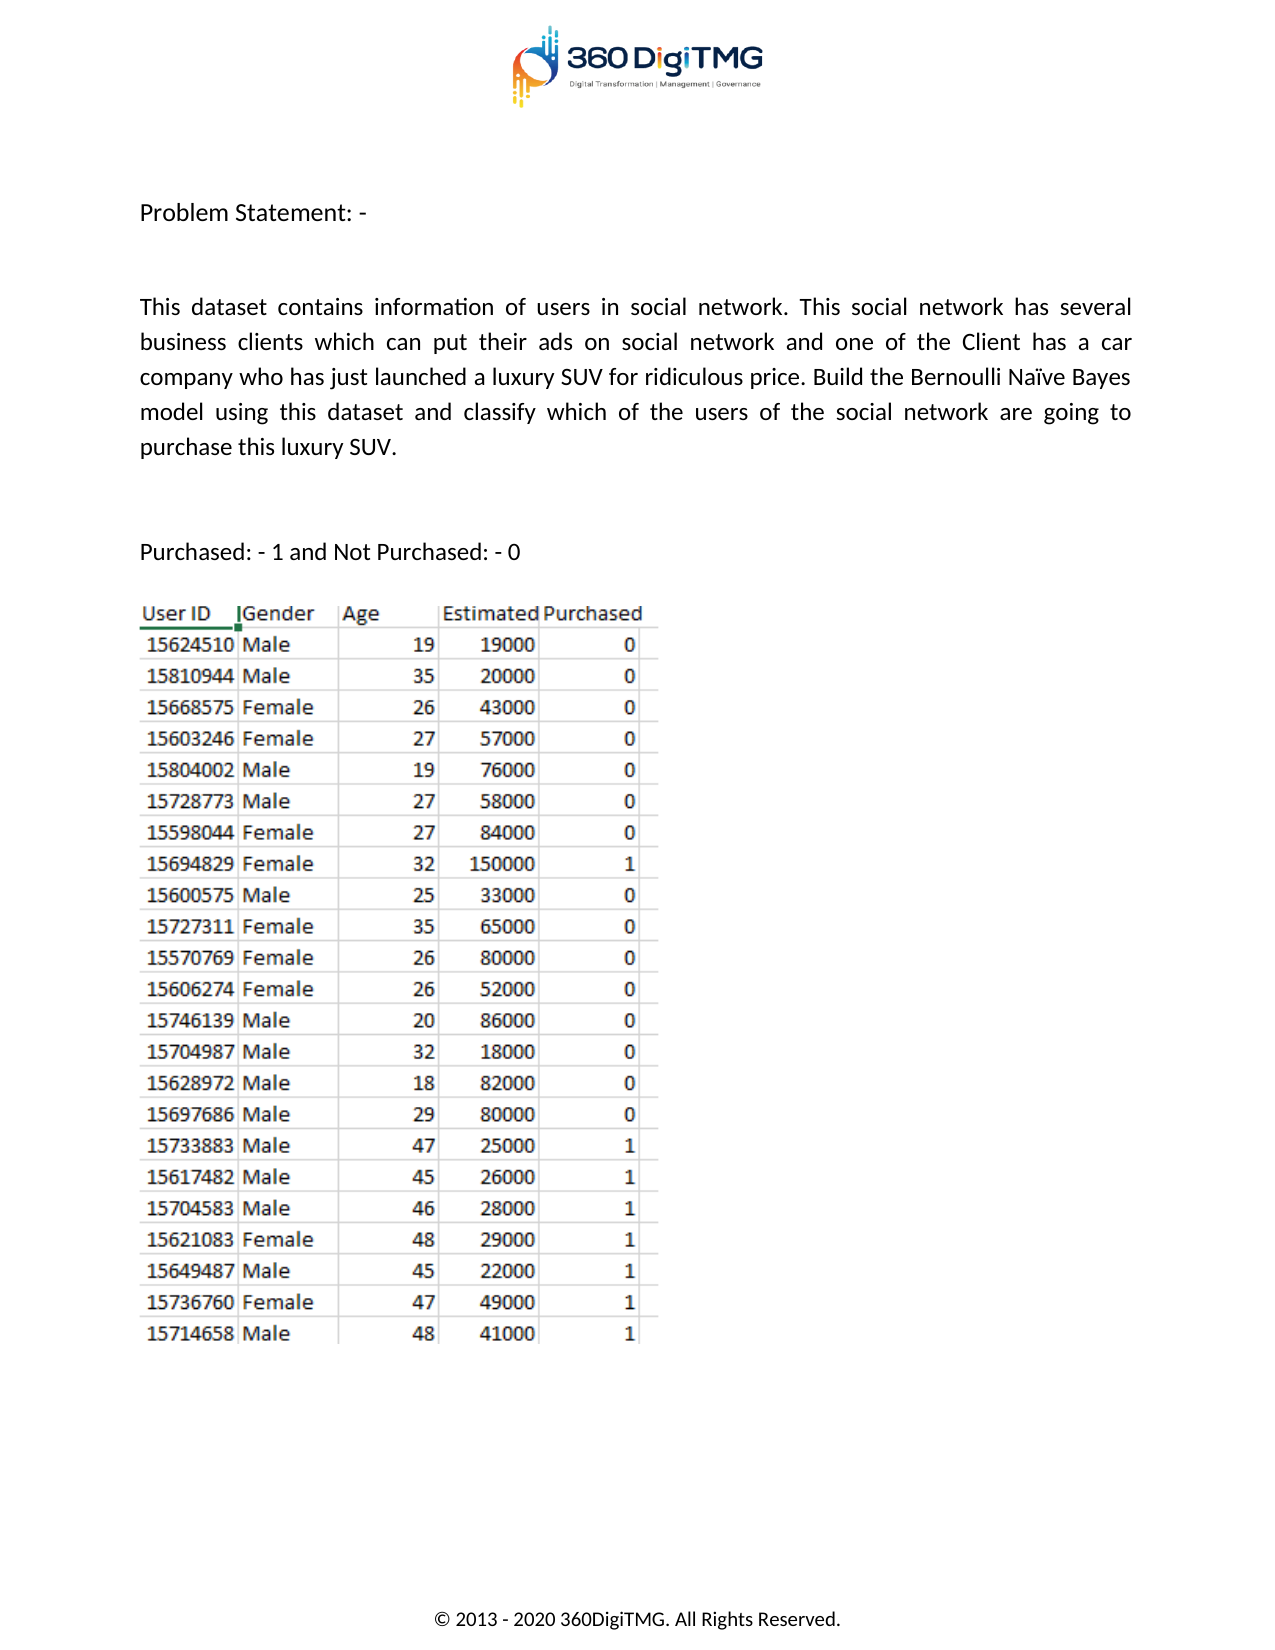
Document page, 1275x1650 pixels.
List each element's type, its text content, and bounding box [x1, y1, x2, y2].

text Purchased: - 1 and Not Purchased: - 0 [139, 536, 1133, 566]
text This dataset contains information of users in social network. This social network has several business clients which can put their ads on social network and one of the Client has a car company who has just launched a luxury SUV for ridiculous price. Build the Bernoulli Naïve Bayes model using this dataset and classify which of the users of the social network are going to purchase this luxury SUV. [139, 291, 1133, 461]
picture [512, 25, 763, 108]
text Problem Statement: - [139, 196, 1133, 227]
picture [139, 606, 659, 1344]
